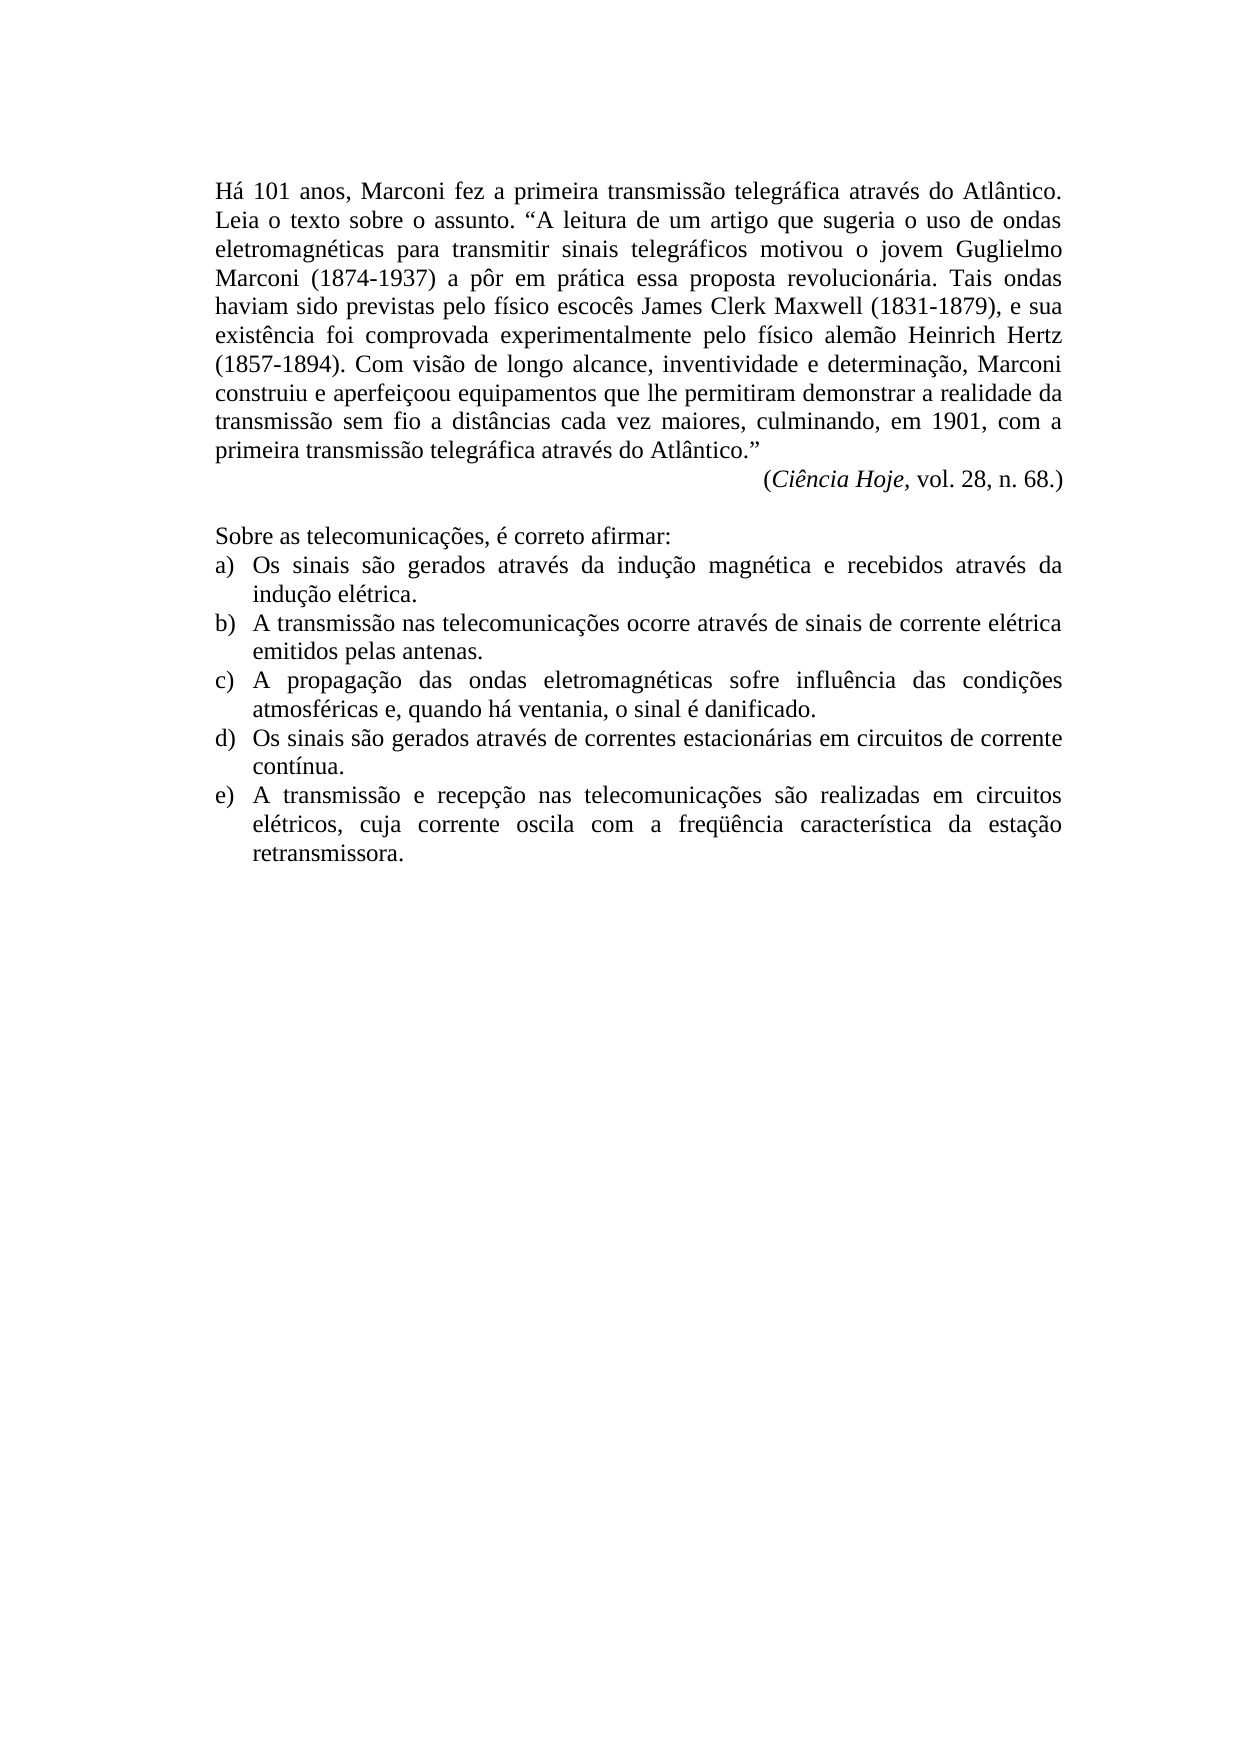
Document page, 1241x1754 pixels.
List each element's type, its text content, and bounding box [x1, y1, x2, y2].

text Há 101 anos, Marconi fez a primeira transmissão telegráfica através do Atlântico. Leia o texto sobre o assunto. “A leitura de um artigo que sugeria o uso de ondas eletromagnéticas para transmitir sinais telegráficos motivou o jovem Guglielmo Marconi (1874-1937) a pôr em prática essa proposta revolucionária. Tais ondas haviam sido previstas pelo físico escocês James Clerk Maxwell (1831-1879), e sua existência foi comprovada experimentalmente pelo físico alemão Heinrich Hertz (1857-1894). Com visão de longo alcance, inventividade e determinação, Marconi construiu e aperfeiçoou equipamentos que lhe permitiram demonstrar a realidade da transmissão sem fio a distâncias cada vez maiores, culminando, em 1901, com a primeira transmissão telegráfica através do Atlântico.” [215, 176, 1063, 464]
text (Ciência Hoje, vol. 28, n. 68.) [215, 464, 1063, 493]
text e) A transmissão e recepção nas telecomunicações são realizadas em circuitos elétricos, cuja corrente oscila com a freqüência característica da estação retransmissora. [215, 780, 1063, 866]
text c) A propagação das ondas eletromagnéticas sofre influência das condições atmosféricas e, quando há ventania, o sinal é danificado. [215, 665, 1063, 723]
text Sobre as telecomunicações, é correto afirmar: [215, 521, 1063, 550]
text d) Os sinais são gerados através de correntes estacionárias em circuitos de corrente contínua. [215, 723, 1063, 780]
text a) Os sinais são gerados através da indução magnética e recebidos através da indução elétrica. [215, 550, 1063, 608]
text b) A transmissão nas telecomunicações ocorre através de sinais de corrente elétrica emitidos pelas antenas. [215, 608, 1063, 665]
